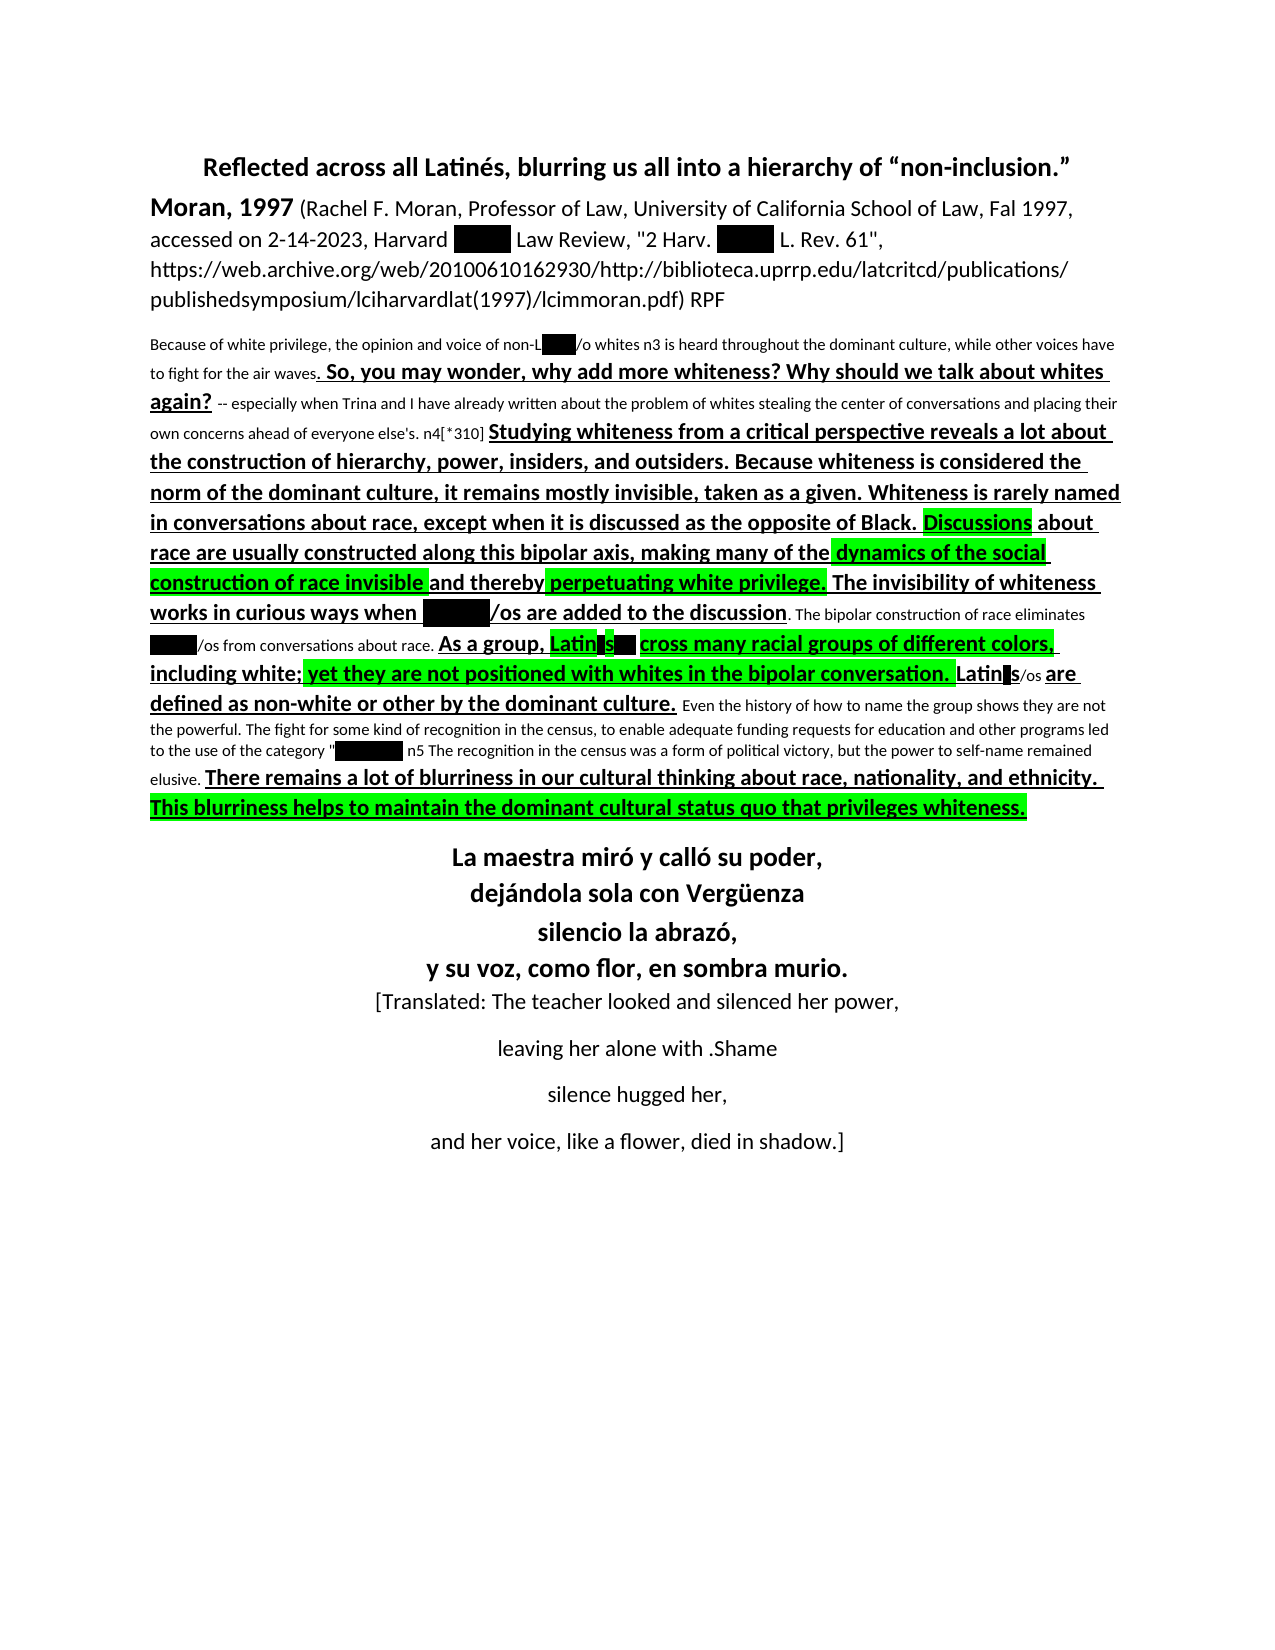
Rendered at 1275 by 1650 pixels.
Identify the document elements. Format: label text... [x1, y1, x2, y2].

subtitle Reflected across all Latinés, blurring us all into a hierarchy of “non-inclusion.” [150, 150, 1125, 183]
subtitle silencio la abrazó, y su voz, como flor, en sombra murio. [150, 916, 1125, 984]
text Moran, 1997 (Rachel F. Moran, Professor of Law, University of California School of Law, Fal 1997, accessed on 2-14-2023, Harvard Latino Law Review, "2 Harv. Latino L. Rev. 61", https://web.archive.org/web/20100610162930/http://biblioteca.uprrp.edu/latcritcd/publications/publishedsymposium/lciharvardlat(1997)/lcimmoran.pdf) RPF [150, 190, 1125, 313]
subtitle La maestra miró y calló su poder, dejándola sola con Vergüenza [150, 840, 1125, 909]
text leaving her alone with .Shame [150, 1034, 1125, 1062]
text Because of white privilege, the opinion and voice of non-Latina/o whites n3 is heard throughout the dominant culture, while other voices have to fight for the air waves. So, you may wonder, why add more whiteness? Why should we talk about whites again? -- especially when Trina and I have already written about the problem of whites stealing the center of conversations and placing their own concerns ahead of everyone else's. n4[*310] Studying whiteness from a critical perspective reveals a lot about the construction of hierarchy, power, insiders, and outsiders. Because whiteness is considered the norm of the dominant culture, it remains mostly invisible, taken as a given. Whiteness is rarely named in conversations about race, except when it is discussed as the opposite of Black. Discussions about race are usually constructed along this bipolar axis, making many of the dynamics of the social construction of race invisible and thereby perpetuating white privilege. The invisibility of whiteness works in curious ways when Latinas/os are added to the discussion. The bipolar construction of race eliminates Latinas/os from conversations about race. As a group, Latinas/os cross many racial groups of different colors, including white; yet they are not positioned with whites in the bipolar conversation. Latinas/os are defined as non-white or other by the dominant culture. Even the history of how to name the group shows they are not the powerful. The fight for some kind of recognition in the census, to enable adequate funding requests for education and other programs led to the use of the category "Hispanic". n5 The recognition in the census was a form of political victory, but the power to self-name remained elusive. There remains a lot of blurriness in our cultural thinking about race, nationality, and ethnicity. This blurriness helps to maintain the dominant cultural status quo that privileges whiteness. [150, 334, 1125, 821]
text and her voice, like a flower, died in shadow.] [150, 1127, 1125, 1156]
text [Translated: The teacher looked and silenced her power, [150, 987, 1125, 1015]
text silence hugged her, [150, 1081, 1125, 1109]
